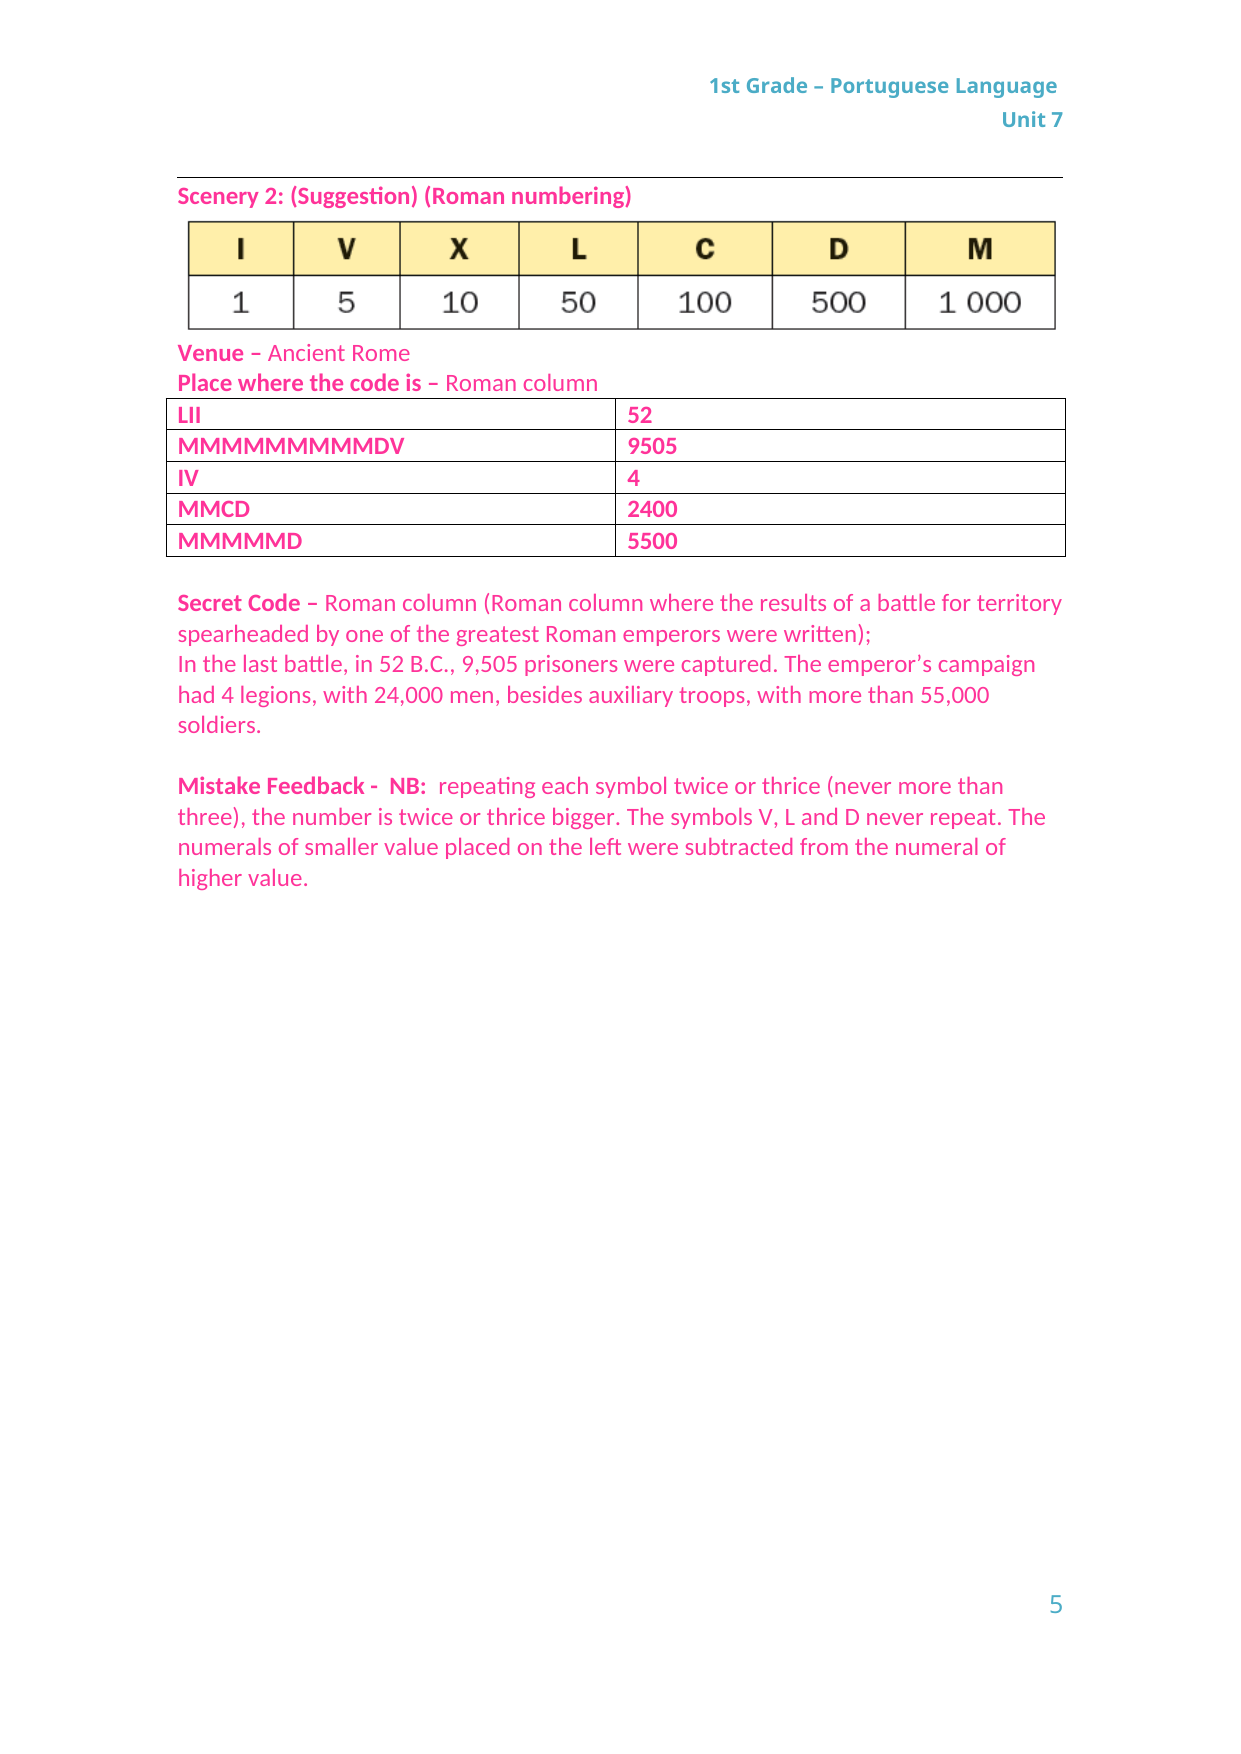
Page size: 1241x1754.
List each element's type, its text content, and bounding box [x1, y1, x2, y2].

text Mistake Feedback - NB: repeating each symbol twice or thrice (never more than three), the number is twice or thrice bigger. The symbols V, L and D never repeat. The numerals of smaller value placed on the left were subtracted from the numeral of higher value. [177, 770, 1063, 892]
text Venue – Ancient Rome [177, 337, 1063, 367]
table_cell 2400 [616, 494, 1065, 524]
table_cell 9505 [616, 430, 1065, 461]
text In the last battle, in 52 B.C., 9,505 prisoners were captured. The emperor’s campaign had 4 legions, with 24,000 men, besides auxiliary troops, with more than 55,000 soldiers. [177, 648, 1063, 740]
text Place where the code is – Roman column [177, 367, 1063, 398]
table_cell 5500 [616, 525, 1065, 556]
table_cell IV [167, 462, 615, 492]
table_cell MMCD [167, 494, 615, 524]
text Scenery 2: (Suggestion) (Roman numbering) [177, 178, 1063, 210]
table_cell 4 [616, 462, 1065, 492]
table_cell MMMMMD [167, 525, 615, 556]
table_header LII [167, 399, 615, 429]
text Secret Code – Roman column (Roman column where the results of a battle for territory spearheaded by one of the greatest Roman emperors were written); [177, 587, 1063, 648]
picture [177, 210, 1063, 337]
table_cell MMMMMMMMMDV [167, 430, 615, 461]
table_header 52 [616, 399, 1065, 429]
